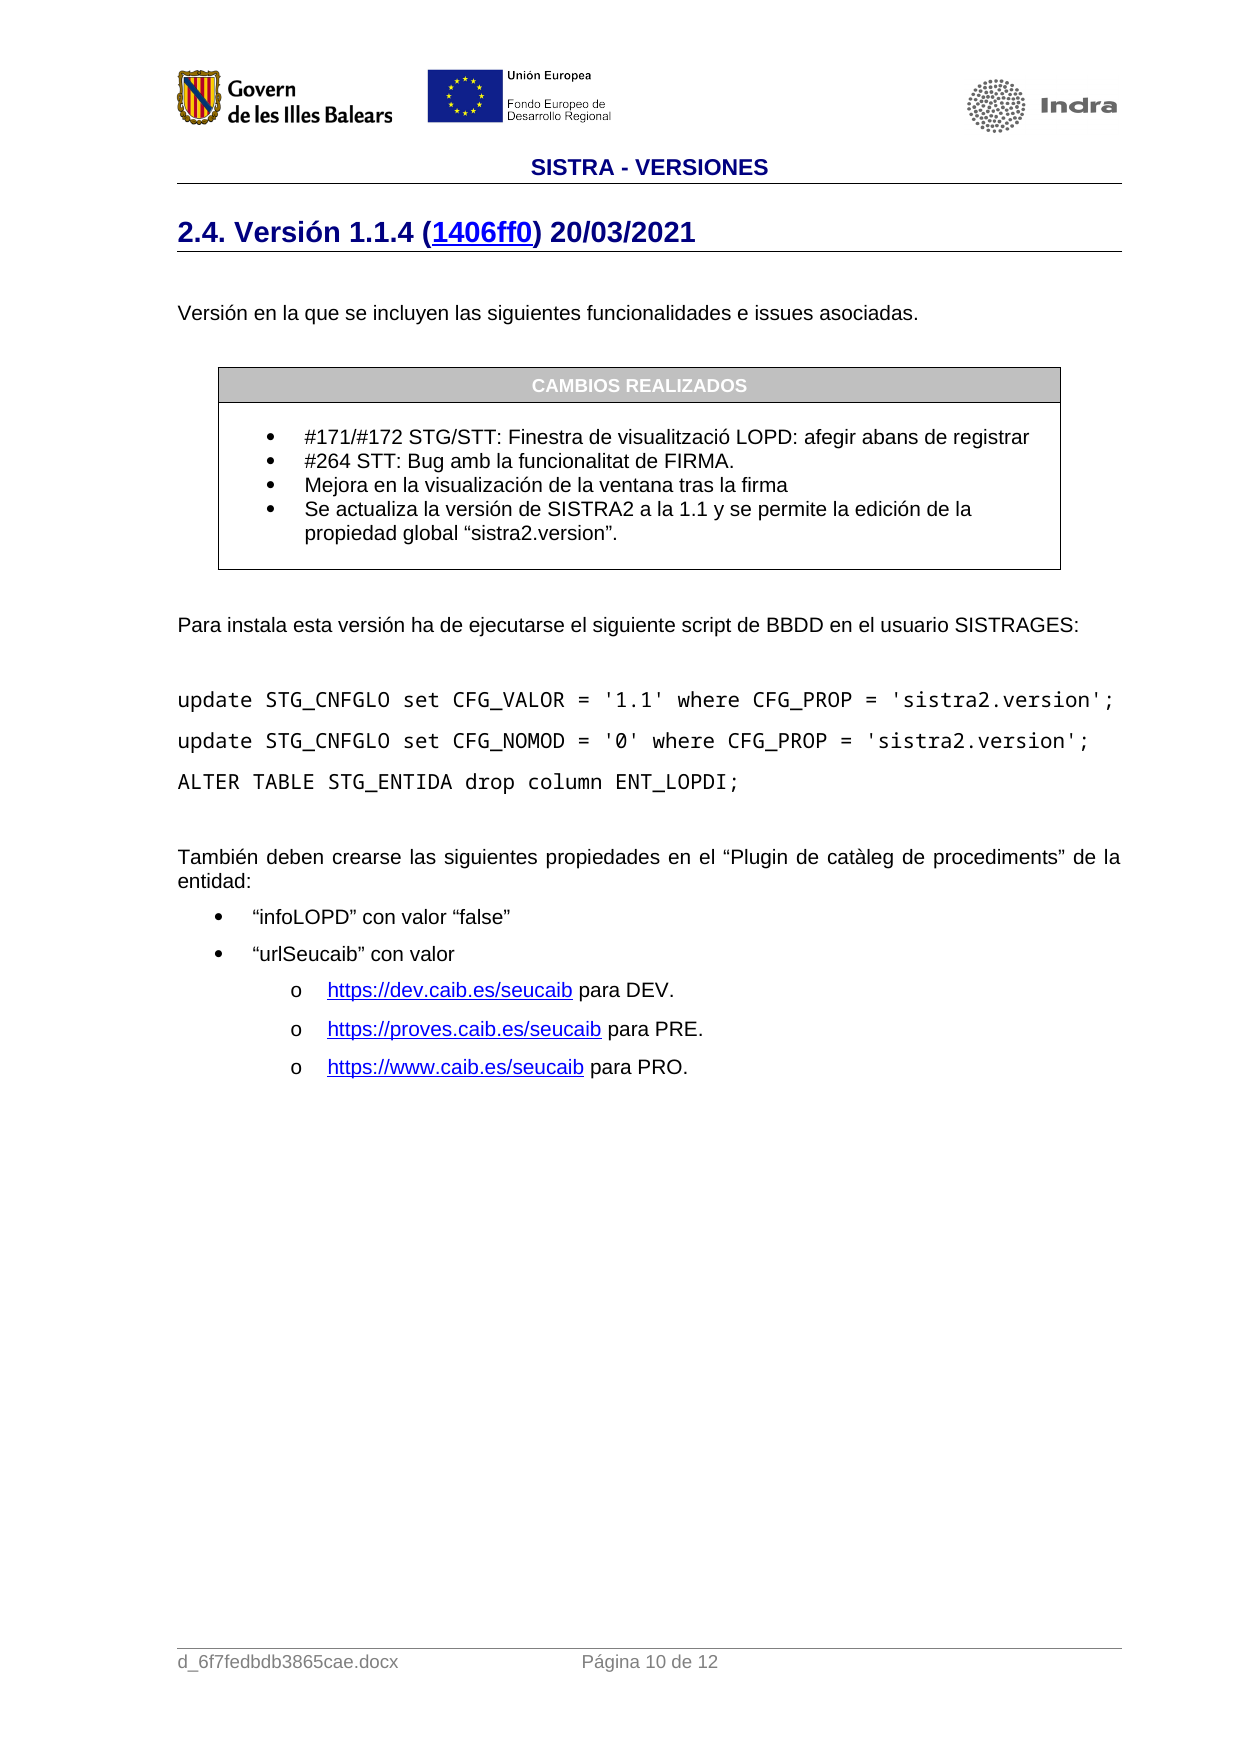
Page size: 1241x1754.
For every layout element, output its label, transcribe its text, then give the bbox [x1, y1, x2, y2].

list “urlSeucaib” con valor [215, 942, 1122, 966]
text También deben crearse las siguientes propiedades en el “Plugin de catàleg de procediments” de la entidad: [177, 845, 1122, 893]
table_cell #171/#172 STG/STT: Finestra de visualització LOPD: afegir abans de registrar #264 STT: Bug amb la funcionalitat de FIRMA. Mejora en la visualización de la ventana tras la firma Se actualiza la versión de SISTRA2 a la 1.1 y se permite la edición de la propiedad global “sistra2.version”. [219, 403, 1060, 569]
list https://www.caib.es/seucaib para PRO. [290, 1055, 1122, 1081]
table_header CAMBIOS REALIZADOS [219, 368, 1060, 402]
text update STG_CNFGLO set CFG_NOMOD = '0' where CFG_PROP = 'sistra2.version'; [177, 726, 1122, 755]
text update STG_CNFGLO set CFG_VALOR = '1.1' where CFG_PROP = 'sistra2.version'; [177, 685, 1122, 714]
picture [176, 70, 393, 125]
list https://dev.caib.es/seucaib para DEV. [290, 978, 1122, 1004]
text Versión en la que se incluyen las siguientes funcionalidades e issues asociadas. [177, 301, 1122, 324]
list “infoLOPD” con valor “false” [215, 905, 1122, 929]
picture [421, 67, 611, 125]
text ALTER TABLE STG_ENTIDA drop column ENT_LOPDI; [177, 767, 1122, 796]
text Para instala esta versión ha de ejecutarse el siguiente script de BBDD en el usuario SISTRAGES: [177, 612, 1122, 636]
list https://proves.caib.es/seucaib para PRE. [290, 1017, 1122, 1042]
subtitle Versión 1.1.4 (1406ff0) 20/03/2021 [177, 215, 1122, 251]
